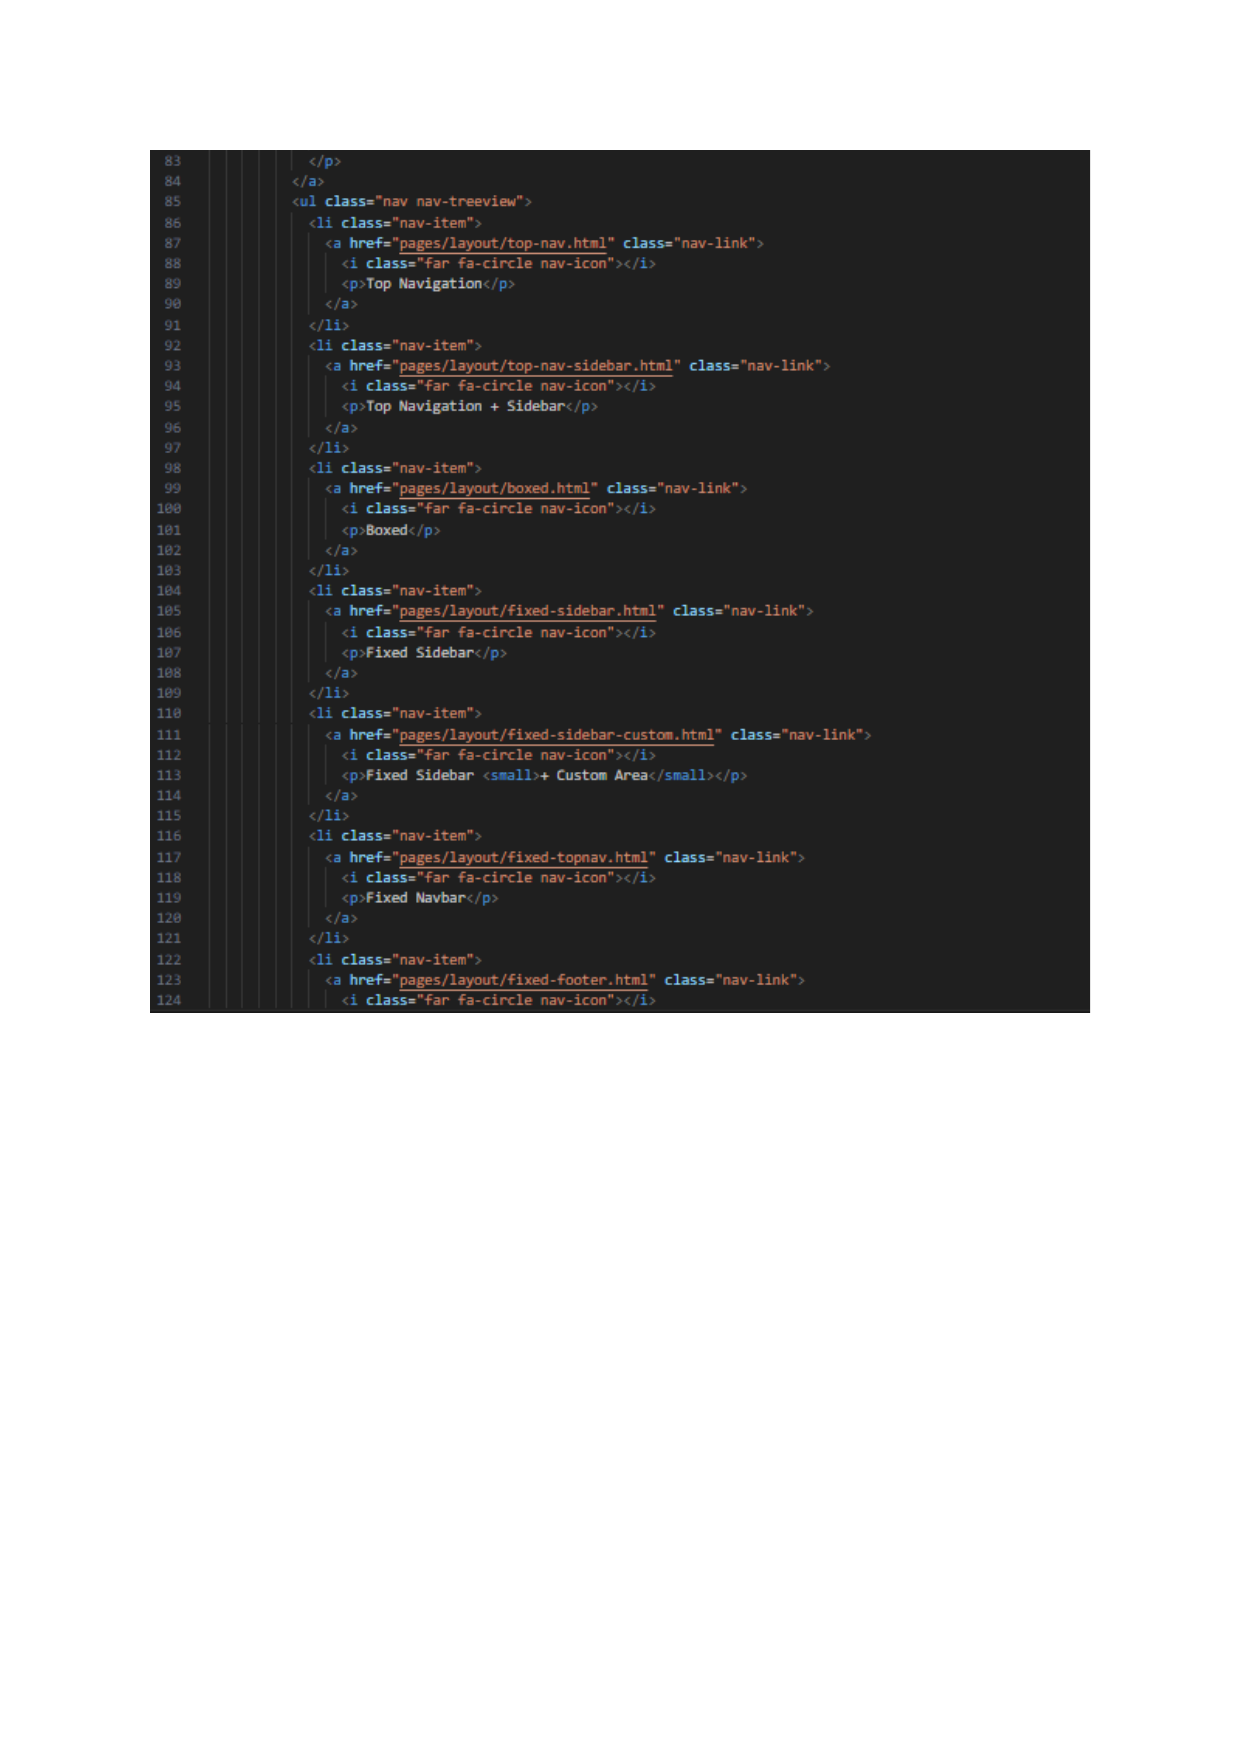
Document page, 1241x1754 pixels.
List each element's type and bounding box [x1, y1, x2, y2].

picture [150, 150, 1091, 1013]
